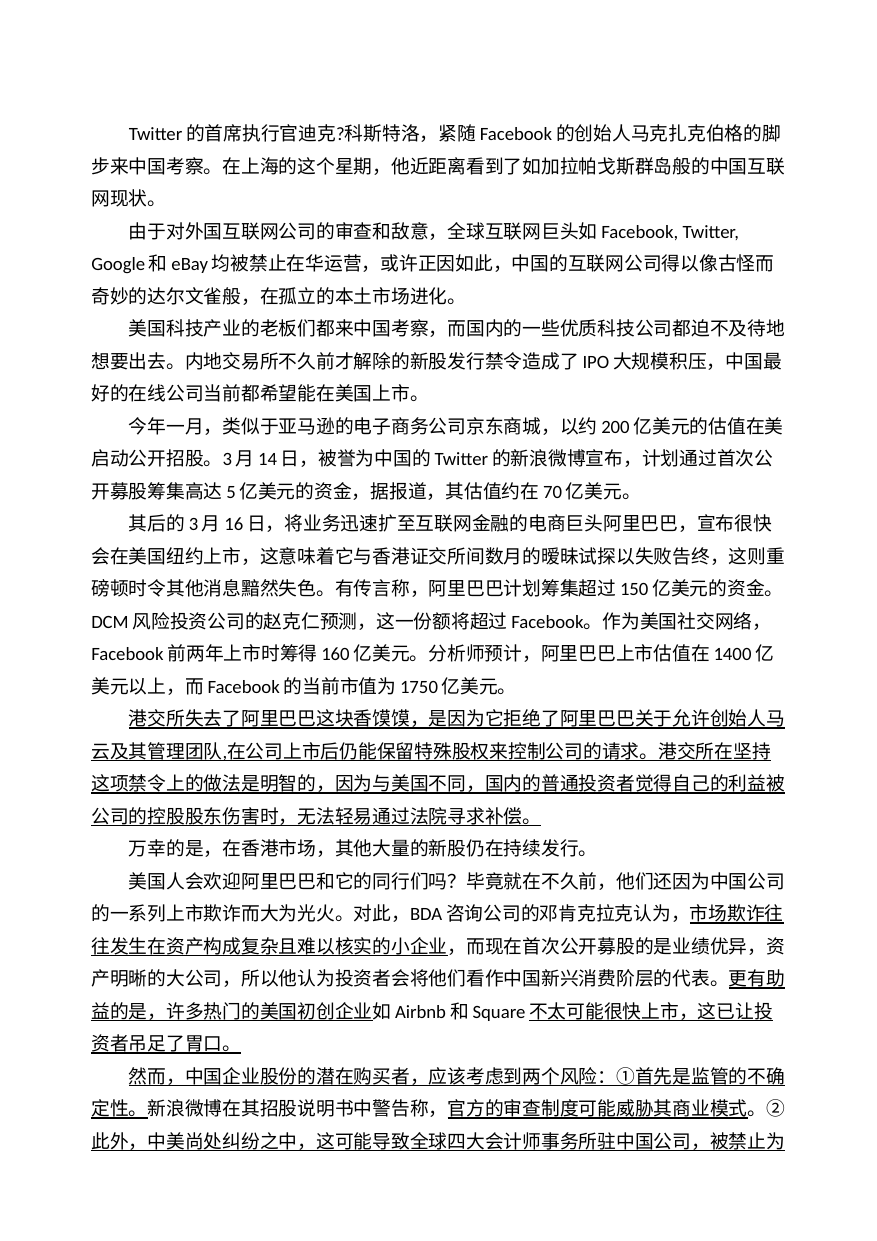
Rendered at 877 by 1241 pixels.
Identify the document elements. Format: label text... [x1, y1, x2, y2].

text 今年一月，类似于亚马逊的电子商务公司京东商城，以约200亿美元的估值在美启动公开招股。3月14日，被誉为中国的Twitter的新浪微博宣布，计划通过首次公开募股筹集高达5亿美元的资金，据报道，其估值约在70亿美元。 [91, 409, 786, 506]
text 美国科技产业的老板们都来中国考察，而国内的一些优质科技公司都迫不及待地想要出去。内地交易所不久前才解除的新股发行禁令造成了IPO大规模积压，中国最好的在线公司当前都希望能在美国上市。 [91, 311, 786, 409]
text 美国人会欢迎阿里巴巴和它的同行们吗？毕竟就在不久前，他们还因为中国公司的一系列上市欺诈而大为光火。对此，BDA咨询公司的邓肯克拉克认为，市场欺诈往往发生在资产构成复杂且难以核实的小企业，而现在首次公开募股的是业绩优异，资产明晰的大公司，所以他认为投资者会将他们看作中国新兴消费阶层的代表。更有助益的是，许多热门的美国初创企业如Airbnb和Square不太可能很快上市，这已让投资者吊足了胃口。 [91, 864, 786, 1059]
text 港交所失去了阿里巴巴这块香馍馍，是因为它拒绝了阿里巴巴关于允许创始人马云及其管理团队,在公司上市后仍能保留特殊股权来控制公司的请求。港交所在坚持这项禁令上的做法是明智的，因为与美国不同，国内的普通投资者觉得自己的利益被公司的控股股东伤害时，无法轻易通过法院寻求补偿。 [91, 701, 786, 831]
text Twitter的首席执行官迪克?科斯特洛，紧随Facebook的创始人马克扎克伯格的脚步来中国考察。在上海的这个星期，他近距离看到了如加拉帕戈斯群岛般的中国互联网现状。 [91, 116, 786, 214]
text 由于对外国互联网公司的审查和敌意，全球互联网巨头如Facebook, Twitter, Google和eBay均被禁止在华运营，或许正因如此，中国的互联网公司得以像古怪而奇妙的达尔文雀般，在孤立的本土市场进化。 [91, 214, 786, 311]
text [91, 1059, 786, 1156]
text 其后的3月16日，将业务迅速扩至互联网金融的电商巨头阿里巴巴，宣布很快会在美国纽约上市，这意味着它与香港证交所间数月的暧昧试探以失败告终，这则重磅顿时令其他消息黯然失色。有传言称，阿里巴巴计划筹集超过150亿美元的资金。DCM风险投资公司的赵克仁预测，这一份额将超过Facebook。作为美国社交网络，Facebook前两年上市时筹得160亿美元。分析师预计，阿里巴巴上市估值在1400亿美元以上，而Facebook的当前市值为1750亿美元。 [91, 506, 786, 701]
text 万幸的是，在香港市场，其他大量的新股仍在持续发行。 [91, 831, 786, 864]
